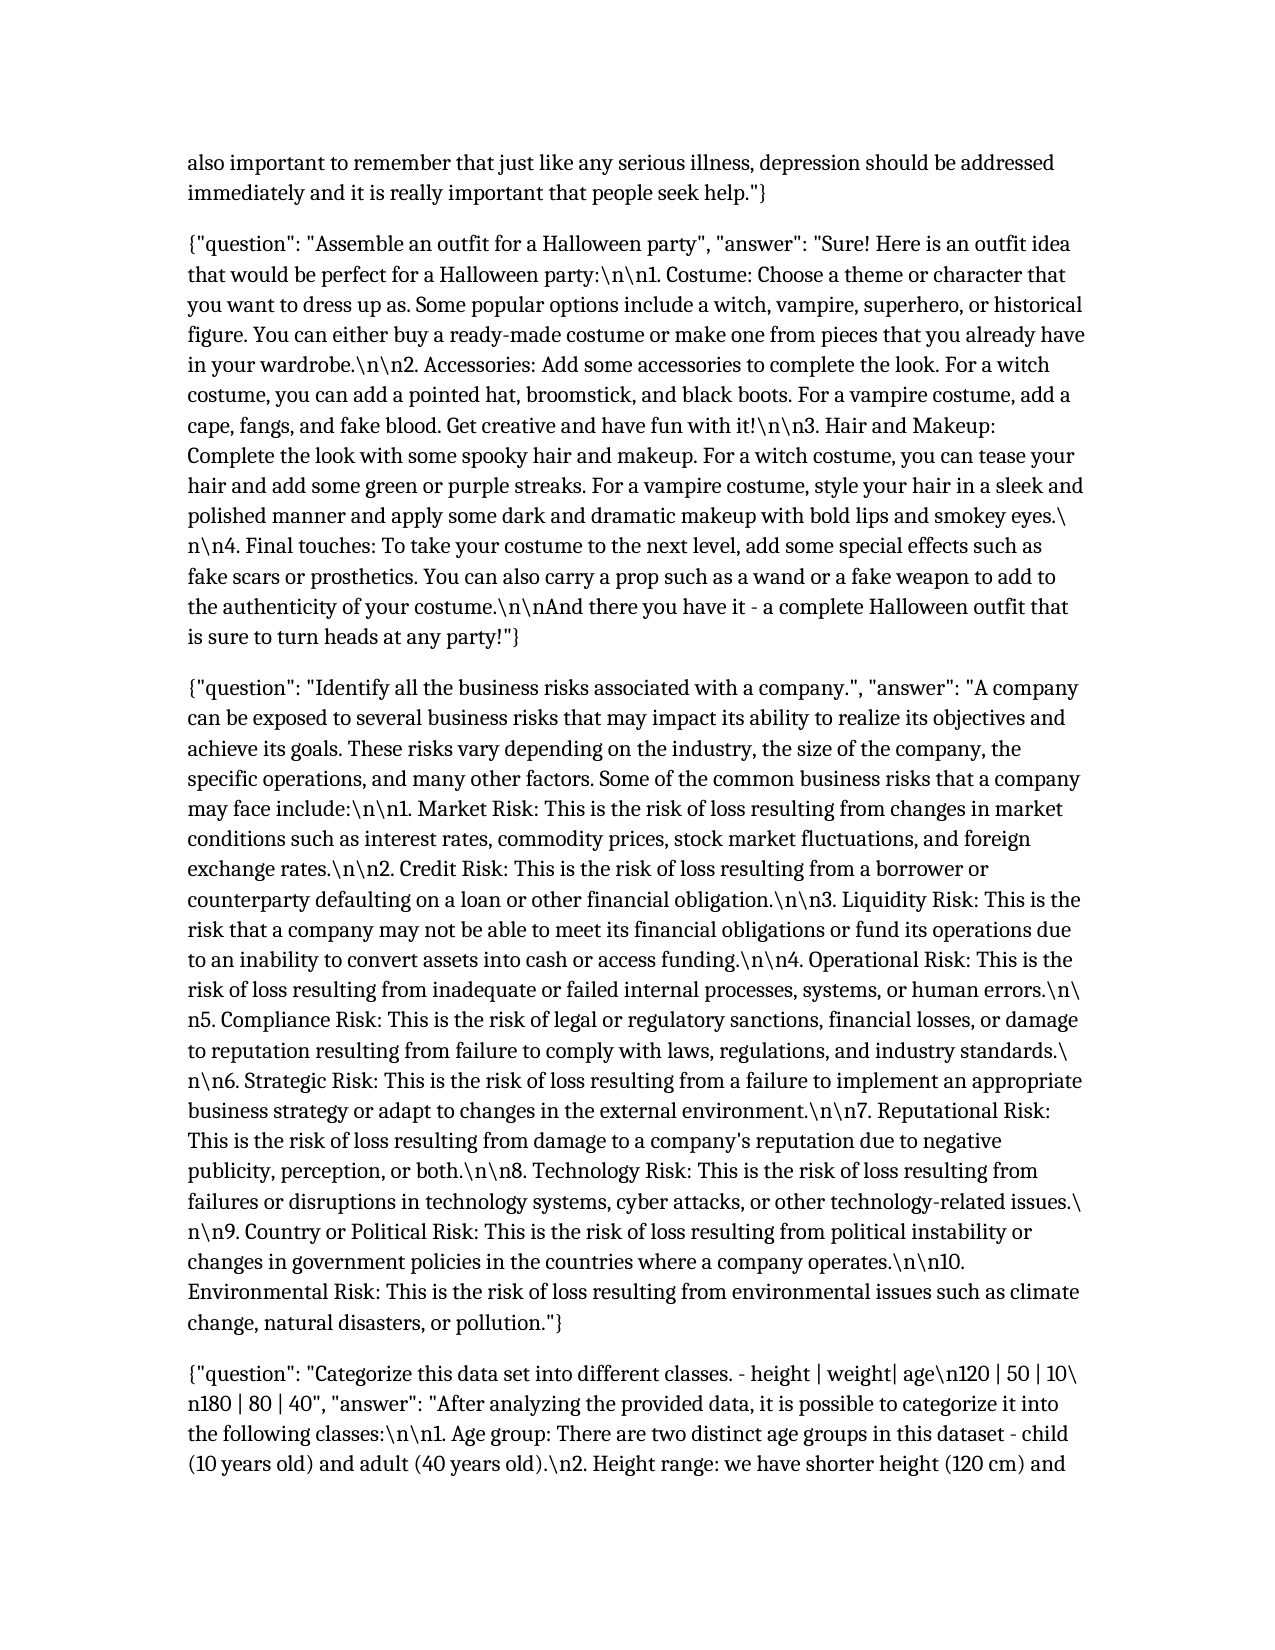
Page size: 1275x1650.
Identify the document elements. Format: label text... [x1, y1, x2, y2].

text {"question": "Identify all the business risks associated with a company.", "answer": "A company can be exposed to several business risks that may impact its ability to realize its objectives and achieve its goals. These risks vary depending on the industry, the size of the company, the specific operations, and many other factors. Some of the common business risks that a company may face include:\n\n1. Market Risk: This is the risk of loss resulting from changes in market conditions such as interest rates, commodity prices, stock market fluctuations, and foreign exchange rates.\n\n2. Credit Risk: This is the risk of loss resulting from a borrower or counterparty defaulting on a loan or other financial obligation.\n\n3. Liquidity Risk: This is the risk that a company may not be able to meet its financial obligations or fund its operations due to an inability to convert assets into cash or access funding.\n\n4. Operational Risk: This is the risk of loss resulting from inadequate or failed internal processes, systems, or human errors.\n\n5. Compliance Risk: This is the risk of legal or regulatory sanctions, financial losses, or damage to reputation resulting from failure to comply with laws, regulations, and industry standards.\n\n6. Strategic Risk: This is the risk of loss resulting from a failure to implement an appropriate business strategy or adapt to changes in the external environment.\n\n7. Reputational Risk: This is the risk of loss resulting from damage to a company's reputation due to negative publicity, perception, or both.\n\n8. Technology Risk: This is the risk of loss resulting from failures or disruptions in technology systems, cyber attacks, or other technology-related issues.\n\n9. Country or Political Risk: This is the risk of loss resulting from political instability or changes in government policies in the countries where a company operates.\n\n10. Environmental Risk: This is the risk of loss resulting from environmental issues such as climate change, natural disasters, or pollution."} [187, 675, 1087, 1336]
text {"question": "Assemble an outfit for a Halloween party", "answer": "Sure! Here is an outfit idea that would be perfect for a Halloween party:\n\n1. Costume: Choose a theme or character that you want to dress up as. Some popular options include a witch, vampire, superhero, or historical figure. You can either buy a ready-made costume or make one from pieces that you already have in your wardrobe.\n\n2. Accessories: Add some accessories to complete the look. For a witch costume, you can add a pointed hat, broomstick, and black boots. For a vampire costume, add a cape, fangs, and fake blood. Get creative and have fun with it!\n\n3. Hair and Makeup: Complete the look with some spooky hair and makeup. For a witch costume, you can tease your hair and add some green or purple streaks. For a vampire costume, style your hair in a sleek and polished manner and apply some dark and dramatic makeup with bold lips and smokey eyes.\n\n4. Final touches: To take your costume to the next level, add some special effects such as fake scars or prosthetics. You can also carry a prop such as a wand or a fake weapon to add to the authenticity of your costume.\n\nAnd there you have it - a complete Halloween outfit that is sure to turn heads at any party!"} [187, 231, 1087, 650]
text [187, 150, 1087, 207]
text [187, 1360, 1087, 1477]
